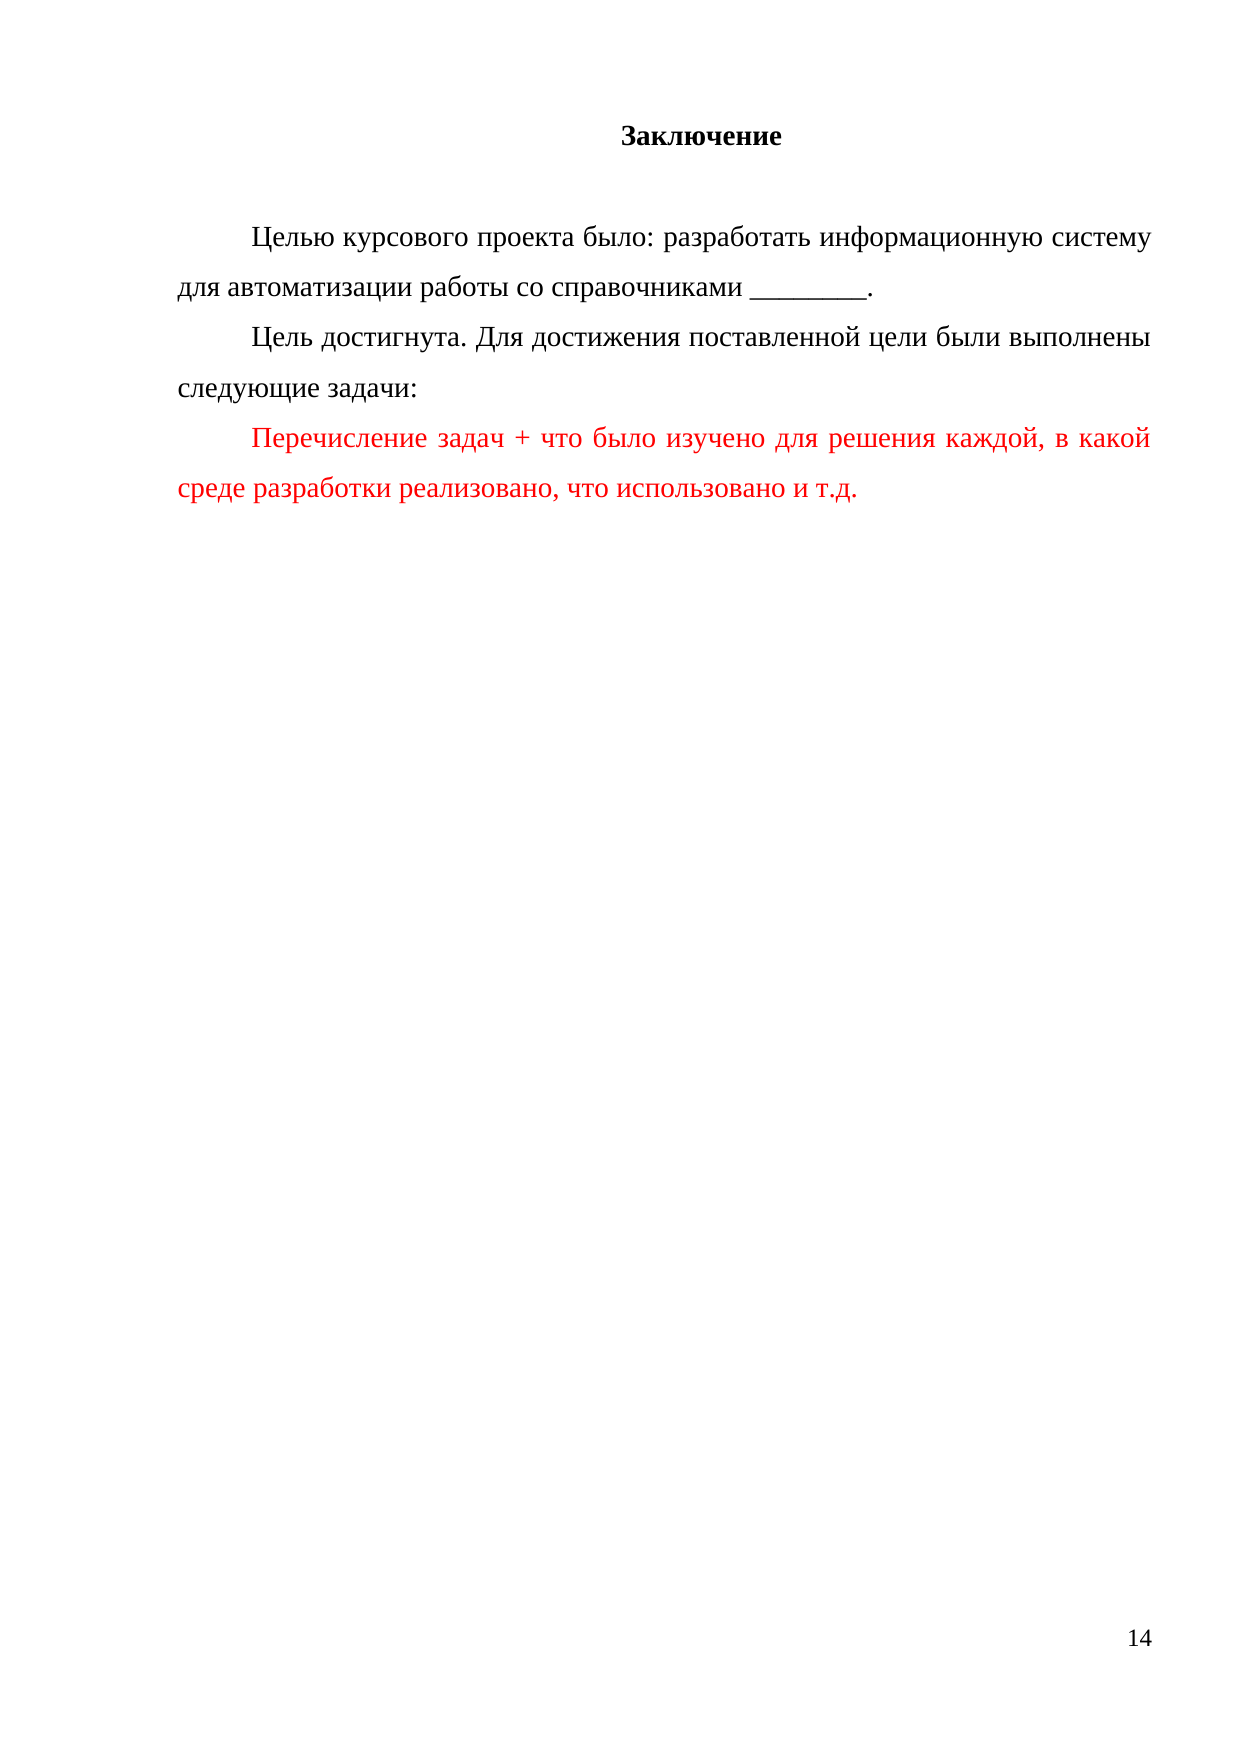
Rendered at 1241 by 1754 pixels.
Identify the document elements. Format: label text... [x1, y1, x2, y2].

subtitle Заключение [177, 118, 1152, 152]
text Перечисление задач + что было изучено для решения каждой, в какой среде разработки реализовано, что использовано и т.д. [177, 420, 1152, 504]
text Цель достигнута. Для достижения поставленной цели были выполнены следующие задачи: [177, 319, 1152, 403]
text Целью курсового проекта было: разработать информационную систему для автоматизации работы со справочниками ________. [177, 219, 1152, 303]
